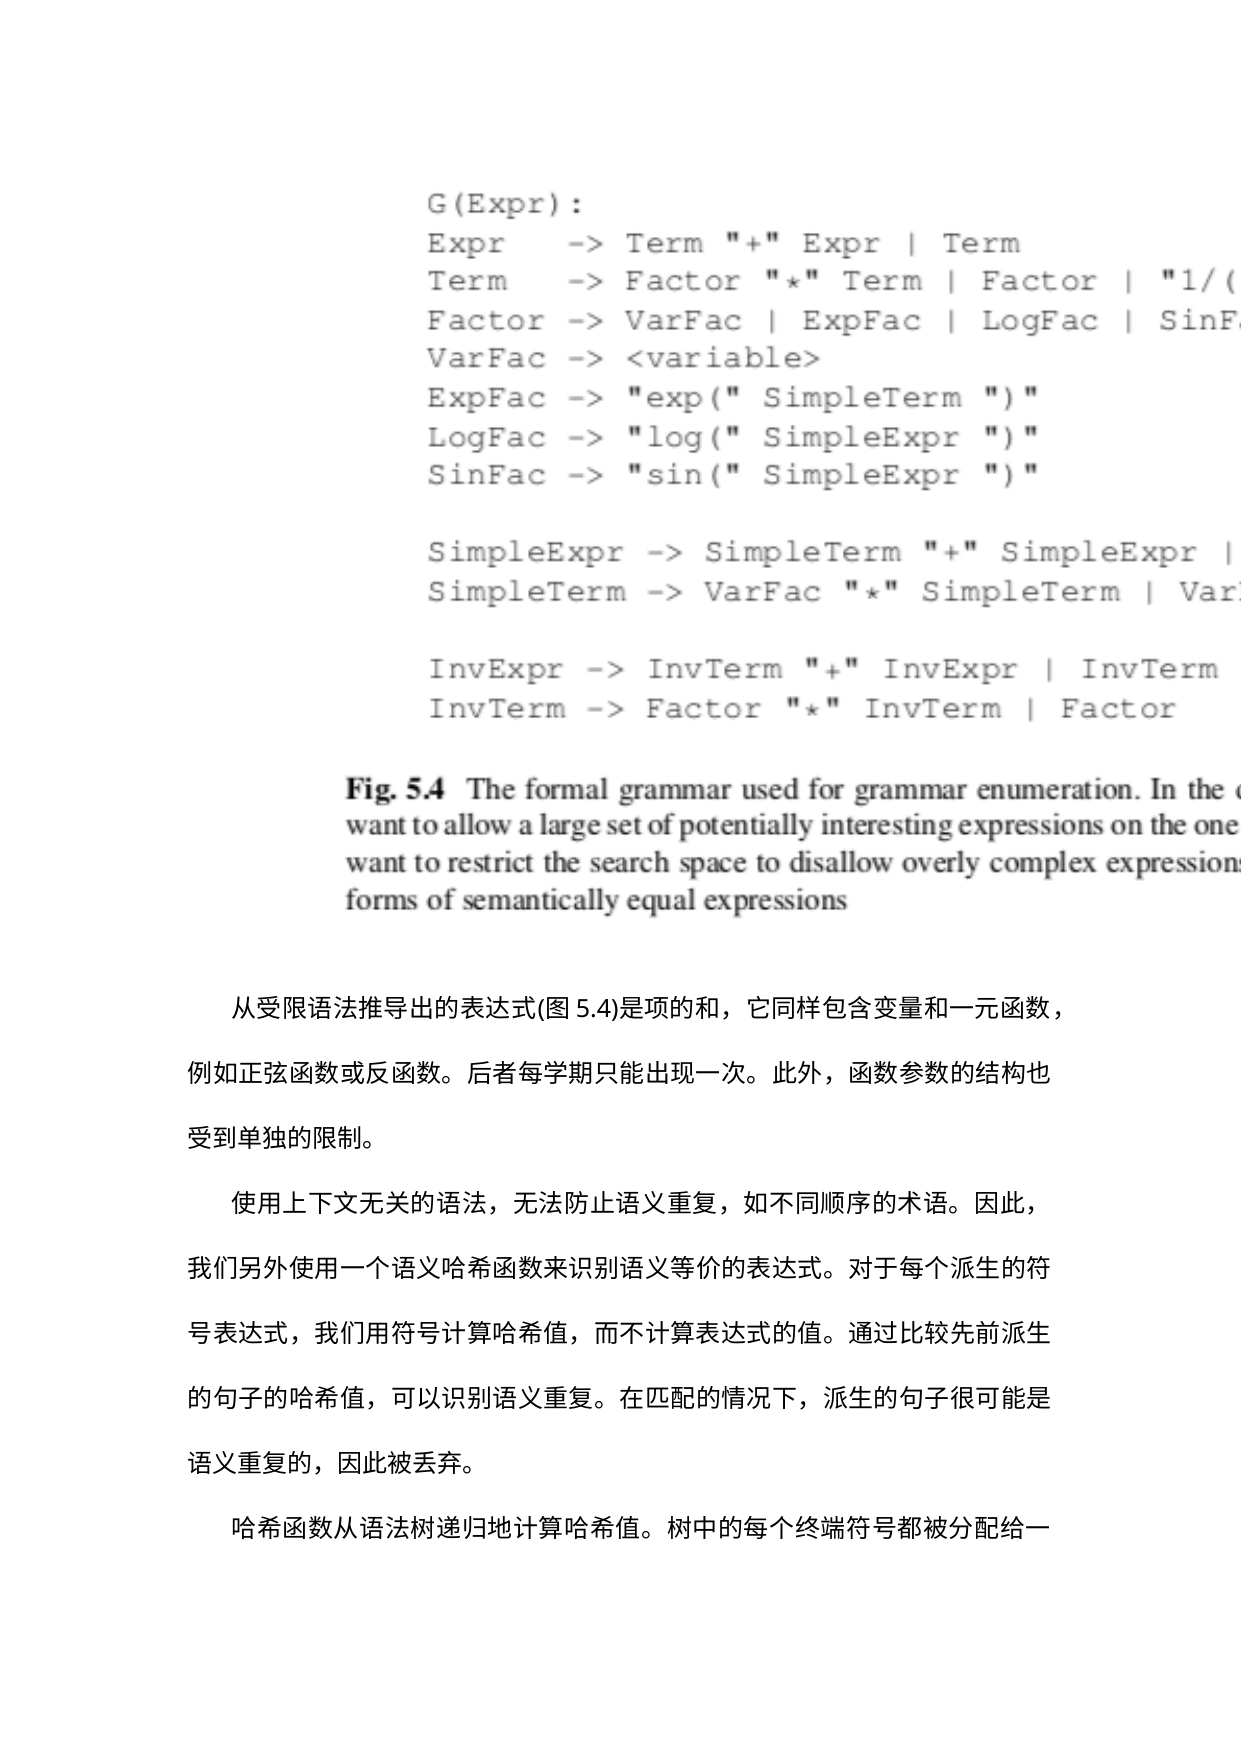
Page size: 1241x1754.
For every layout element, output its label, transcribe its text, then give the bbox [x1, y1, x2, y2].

text 使用上下文无关的语法，无法防止语义重复，如不同顺序的术语。因此，我们另外使用一个语义哈希函数来识别语义等价的表达式。对于每个派生的符号表达式，我们用符号计算哈希值，而不计算表达式的值。通过比较先前派生的句子的哈希值，可以识别语义重复。在匹配的情况下，派生的句子很可能是语义重复的，因此被丢弃。 [187, 1169, 1053, 1494]
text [187, 1494, 1053, 1559]
picture [231, 162, 1241, 956]
text 从受限语法推导出的表达式(图5.4)是项的和，它同样包含变量和一元函数，例如正弦函数或反函数。后者每学期只能出现一次。此外，函数参数的结构也受到单独的限制。 [187, 974, 1053, 1169]
